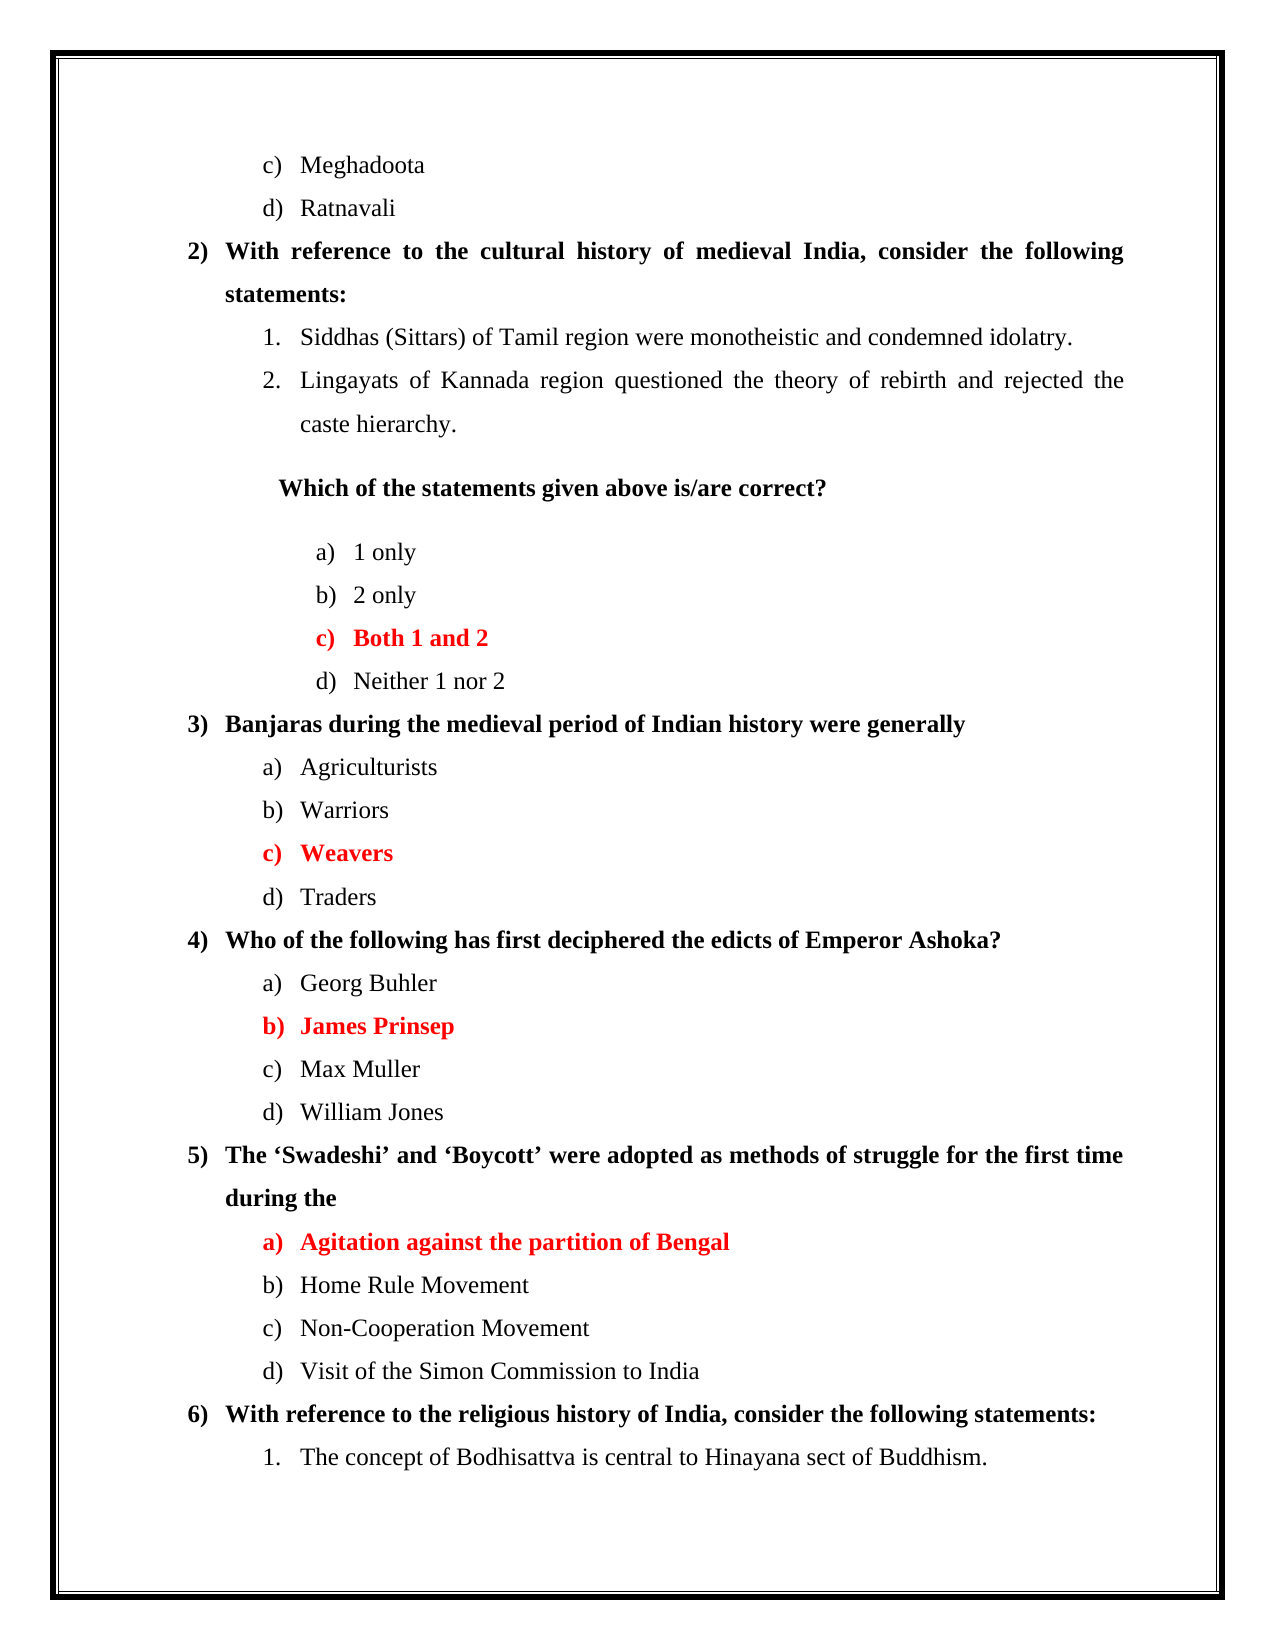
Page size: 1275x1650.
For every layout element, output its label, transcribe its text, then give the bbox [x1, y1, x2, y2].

list Georg Buhler [262, 968, 1125, 997]
list Siddhas (Sittars) of Tamil region were monotheistic and condemned idolatry. [262, 322, 1125, 351]
list Weavers [262, 838, 1125, 867]
list 2 only [316, 580, 1125, 608]
list Meghadoota [262, 150, 1125, 179]
list Max Muller [262, 1054, 1125, 1083]
list Who of the following has first deciphered the edicts of Emperor Ashoka? [187, 925, 1125, 953]
list Warriors [262, 795, 1125, 824]
list The ‘Swadeshi’ and ‘Boycott’ were adopted as methods of struggle for the first time during the [187, 1140, 1125, 1212]
list William Jones [262, 1097, 1125, 1126]
list Visit of the Simon Commission to India [262, 1356, 1125, 1385]
list Agitation against the partition of Bengal [262, 1227, 1125, 1255]
list With reference to the cultural history of medieval India, consider the following statements: [187, 236, 1125, 308]
list Agriculturists [262, 752, 1125, 781]
list With reference to the religious history of India, consider the following statements: [187, 1399, 1125, 1428]
list 1 only [316, 537, 1125, 565]
list Lingayats of Kannada region questioned the theory of rebirth and rejected the caste hierarchy. [262, 366, 1125, 437]
list Traders [262, 882, 1125, 910]
list Non-Cooperation Movement [262, 1313, 1125, 1342]
list The concept of Bodhisattva is central to Hinayana sect of Buddhism. [262, 1442, 1125, 1471]
list James Prinsep [262, 1011, 1125, 1040]
list Neither 1 nor 2 [316, 666, 1125, 695]
list Banjaras during the medieval period of Indian history were generally [187, 709, 1125, 738]
text Which of the statements given above is/are correct? [150, 473, 1125, 501]
list Home Rule Movement [262, 1270, 1125, 1298]
list Both 1 and 2 [316, 623, 1125, 652]
list Ratnavali [262, 193, 1125, 222]
